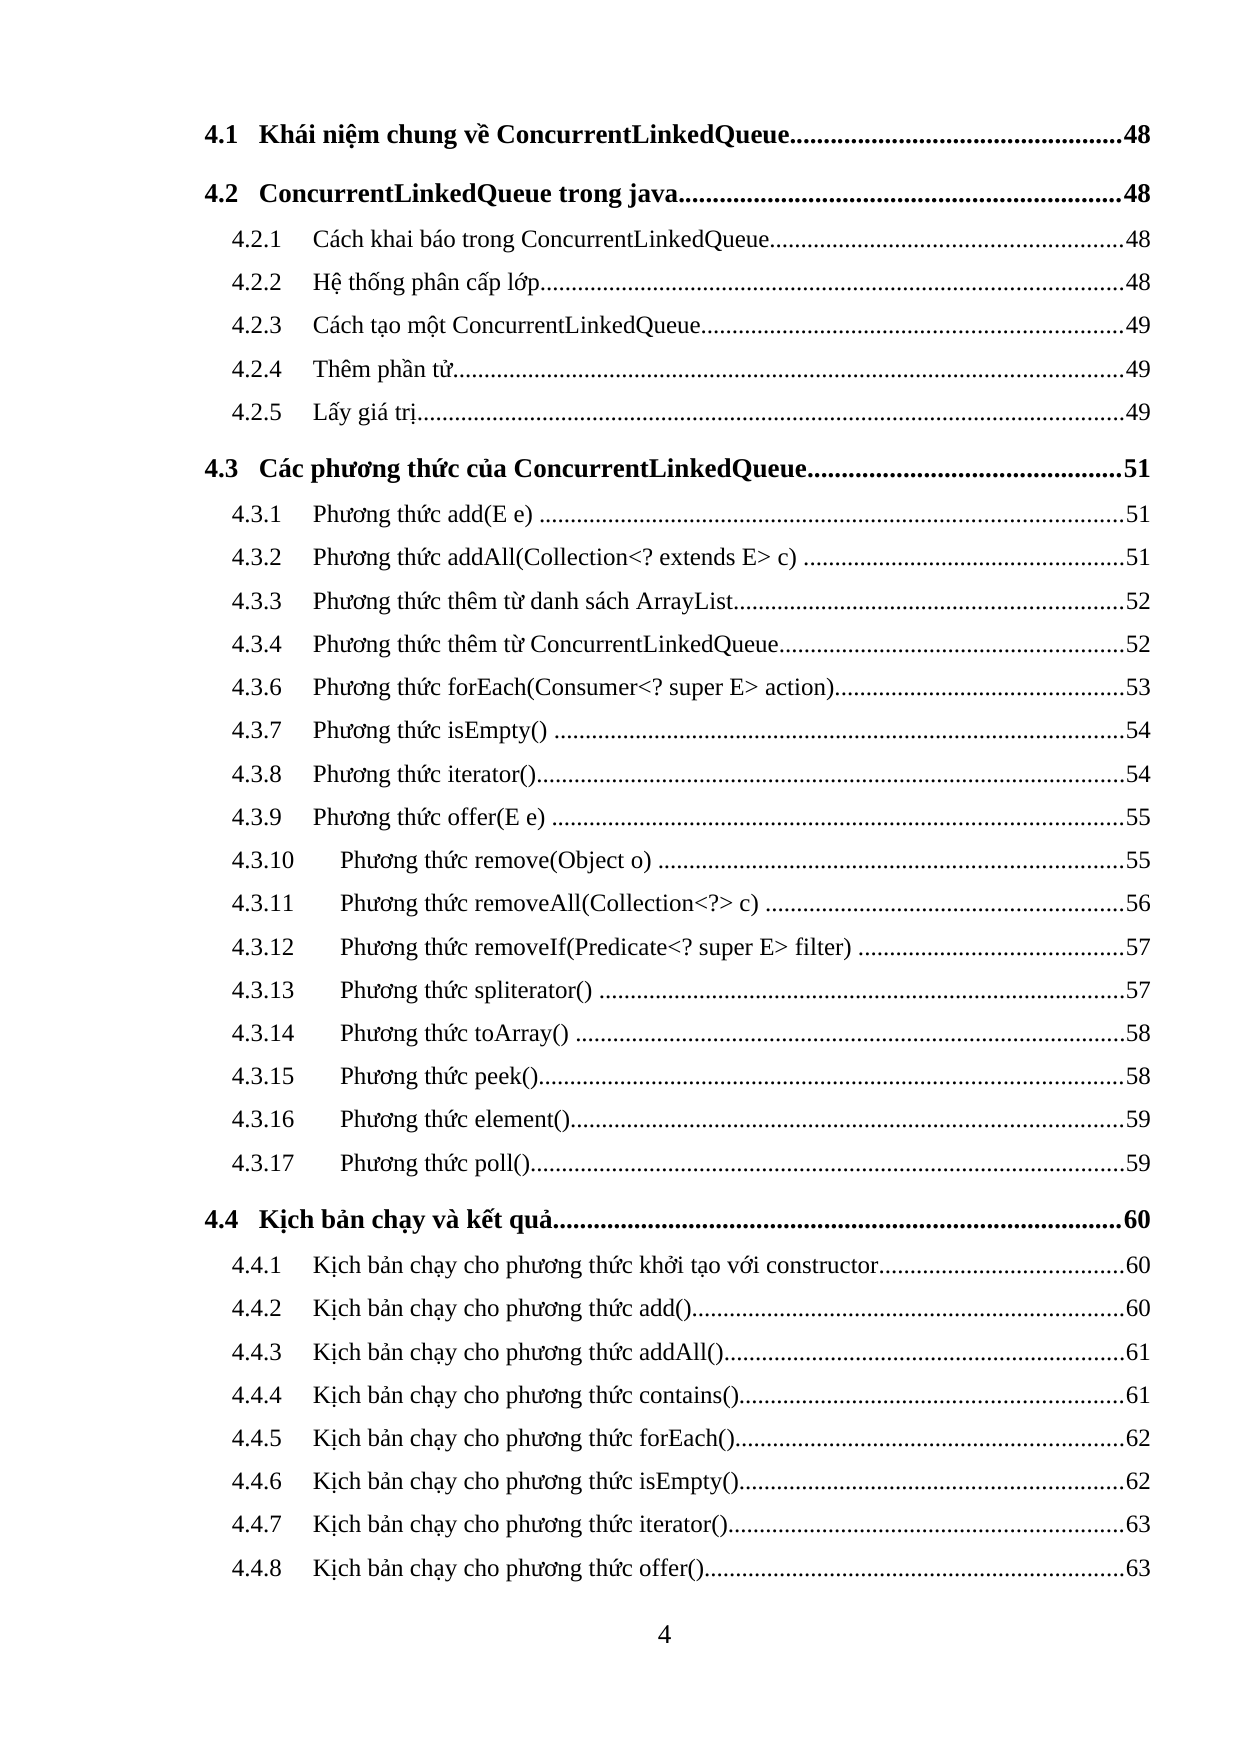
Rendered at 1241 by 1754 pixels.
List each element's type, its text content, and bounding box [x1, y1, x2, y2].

text 4.3.15 Phương thức peek() 58 [232, 1061, 1152, 1090]
text 4.2.5 Lấy giá trị 49 [232, 397, 1152, 426]
text 4.4 Kịch bản chạy và kết quả 60 [204, 1203, 1152, 1234]
text 4.4.1 Kịch bản chạy cho phương thức khởi tạo với constructor 60 [232, 1250, 1152, 1279]
text 4.3.16 Phương thức element() 59 [232, 1104, 1152, 1133]
text 4.3.10 Phương thức remove​(Object o) . 55 [232, 845, 1152, 874]
text 4.3.6 Phương thức forEach​(Consumer<? super E> action). 53 [232, 672, 1152, 701]
text 4.4.4 Kịch bản chạy cho phương thức contains​​() 61 [232, 1380, 1152, 1408]
text 4.2.2 Hệ thống phân cấp lớp 48 [232, 267, 1152, 296]
text 4.3.12 Phương thức removeIf​(Predicate<? super E> filter) . 57 [232, 932, 1152, 960]
text 4.2.3 Cách tạo một ConcurrentLinkedQueue 49 [232, 310, 1152, 339]
text 4.2.1 Cách khai báo trong ConcurrentLinkedQueue 48 [232, 224, 1152, 253]
text 4.4.6 Kịch bản chạy cho phương thức isEmpty() 62 [232, 1466, 1152, 1495]
text 4.3.1 Phương thức add​(E e) . 51 [232, 499, 1152, 528]
text 4.4.3 Kịch bản chạy cho phương thức addAll() 61 [232, 1337, 1152, 1365]
text 4.3.8 Phương thức iterator(). 54 [232, 759, 1152, 787]
text 4.4.7 Kịch bản chạy cho phương thức iterator() 63 [232, 1509, 1152, 1538]
text 4.3.13 Phương thức spliterator() . 57 [232, 975, 1152, 1003]
text 4.3.11 Phương thức removeAll​(Collection<?> c) . 56 [232, 888, 1152, 917]
text 4.3 Các phương thức của ConcurrentLinkedQueue 51 [204, 453, 1152, 484]
text 4.3.2 Phương thức addAll​(Collection<? extends E> c) . 51 [232, 542, 1152, 571]
text 4.3.14 Phương thức toArray() . 58 [232, 1018, 1152, 1047]
text 4.3.17 Phương thức poll(). 59 [232, 1148, 1152, 1176]
text 4.4.5 Kịch bản chạy cho phương thức forEach() 62 [232, 1423, 1152, 1452]
text 4.3.9 Phương thức offer​(E e) . 55 [232, 802, 1152, 831]
text 4.4.2 Kịch bản chạy cho phương thức add() 60 [232, 1293, 1152, 1322]
text 4.3.3 Phương thức thêm từ danh sách ArrayList. 52 [232, 586, 1152, 614]
text 4.2 ConcurrentLinkedQueue trong java 48 [204, 177, 1152, 208]
text 4.3.4 Phương thức thêm từ ConcurrentLinkedQueue. 52 [232, 629, 1152, 658]
text 4.1 Khái niệm chung về ConcurrentLinkedQueue 48 [204, 118, 1152, 149]
text 4.3.7 Phương thức isEmpty() . 54 [232, 715, 1152, 744]
text 4.2.4 Thêm phần tử 49 [232, 354, 1152, 382]
text 4.4.8 Kịch bản chạy cho phương thức offer() 63 [232, 1553, 1152, 1581]
